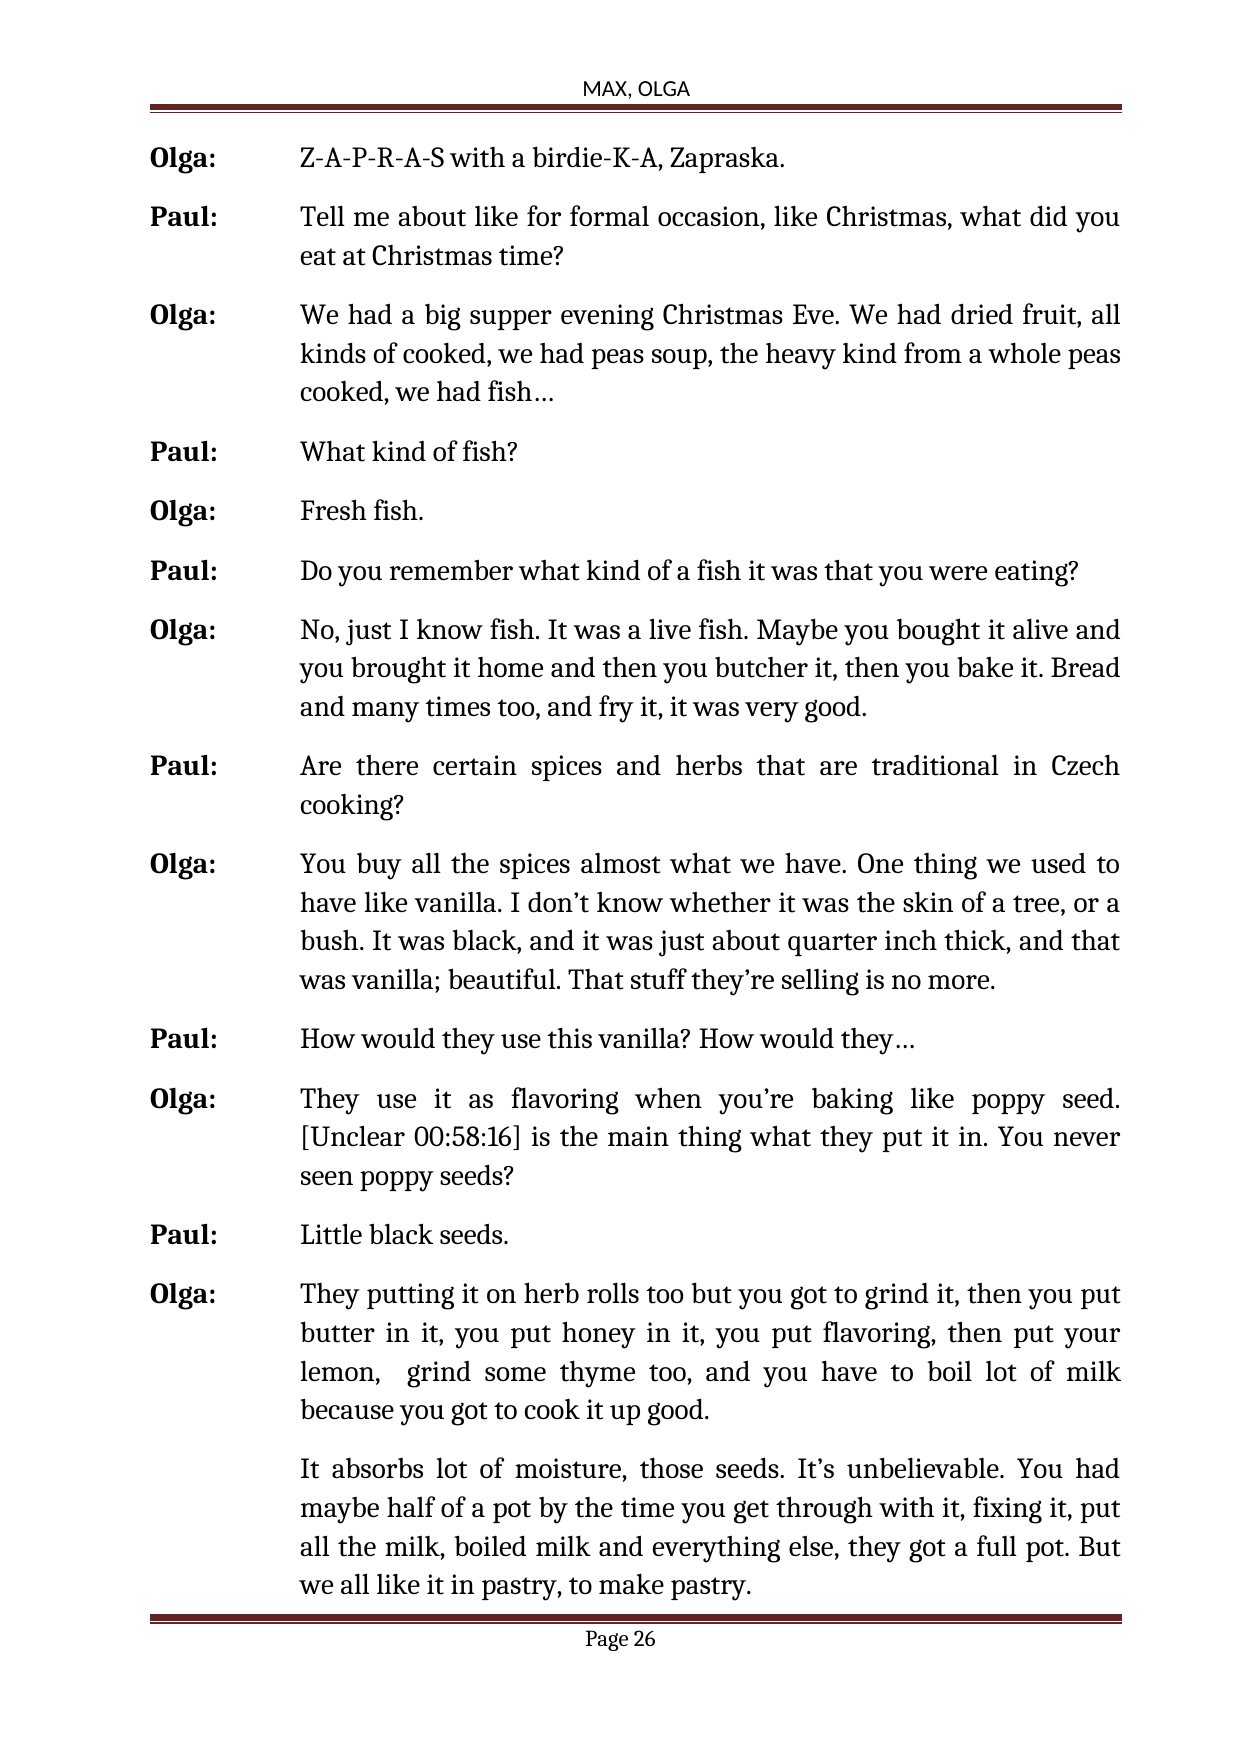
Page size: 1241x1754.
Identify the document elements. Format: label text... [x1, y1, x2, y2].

text Paul: Tell me about like for formal occasion, like Christmas, what did you eat at Christmas time? [150, 201, 1122, 273]
text Olga: Z-A-P-R-A-S with a birdie-K-A, Zapraska. [150, 141, 1122, 175]
text Paul: Are there certain spices and herbs that are traditional in Czech cooking? [150, 749, 1122, 822]
text Olga: They use it as flavoring when you’re baking like poppy seed. [Unclear 00:58:16] is the main thing what they put it in. You never seen poppy seeds? [150, 1082, 1122, 1192]
text Olga: Fresh fish. [150, 494, 1122, 528]
text Olga: No, just I know fish. It was a live fish. Maybe you bought it alive and you brought it home and then you butcher it, then you bake it. Bread and many times too, and fry it, it was very good. [150, 613, 1122, 724]
text It absorbs lot of moisture, those seeds. It’s unbelievable. You had maybe half of a pot by the time you get through with it, fixing it, put all the milk, boiled milk and everything else, they got a full pot. But we all like it in pastry, to make pastry. [300, 1453, 1122, 1602]
text Paul: Little black seeds. [150, 1218, 1122, 1252]
text Olga: We had a big supper evening Christmas Eve. We had dried fruit, all kinds of cooked, we had peas soup, the heavy kind from a whole peas cooked, we had fish… [150, 298, 1122, 409]
text Paul: How would they use this vanilla? How would they… [150, 1022, 1122, 1056]
text Olga: They putting it on herb rolls too but you got to grind it, then you put butter in it, you put honey in it, you put flavoring, then put your lemon, grind some thyme too, and you have to boil lot of milk because you got to cook it up good. [150, 1278, 1122, 1427]
text Paul: Do you remember what kind of a fish it was that you were eating? [150, 554, 1122, 587]
text Paul: What kind of fish? [150, 435, 1122, 468]
text Olga: You buy all the spices almost what we have. One thing we used to have like vanilla. I don’t know whether it was the skin of a tree, or a bush. It was black, and it was just about quarter inch thick, and that was vanilla; beautiful. That stuff they’re selling is no more. [150, 847, 1122, 997]
